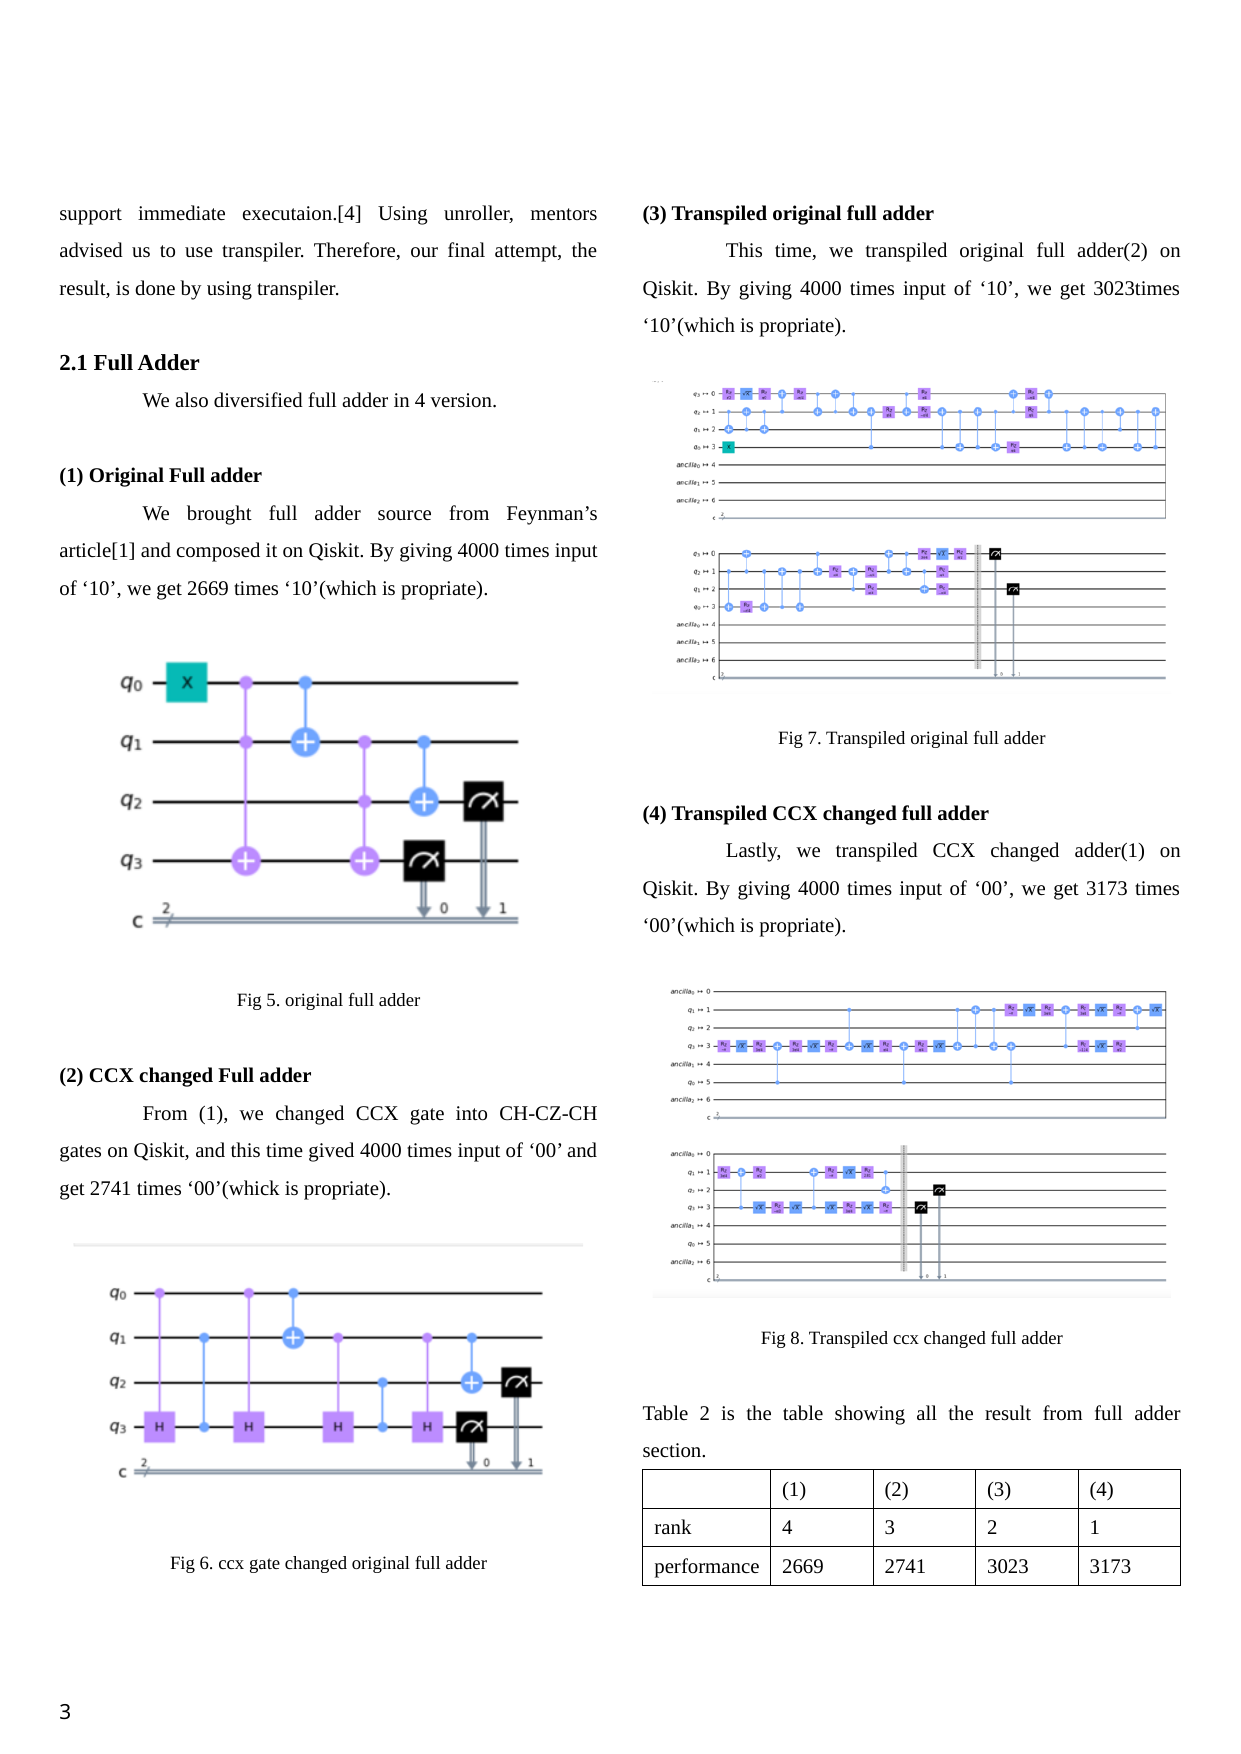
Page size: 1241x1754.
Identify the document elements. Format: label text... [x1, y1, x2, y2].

text Lastly, we transpiled CCX changed adder(1) on Qiskit. By giving 4000 times input of ‘00’, we get 3173 times ‘00’(which is propriate). [642, 831, 1181, 944]
table_cell 2741 [874, 1547, 975, 1584]
table_cell 3023 [976, 1547, 1078, 1584]
text (3) Transpiled original full adder [642, 194, 1181, 231]
table_cell 2 [976, 1509, 1078, 1546]
table_cell 3173 [1079, 1547, 1180, 1584]
table_cell 1 [1079, 1509, 1180, 1546]
table_cell 3 [874, 1509, 975, 1546]
table_header (3) [976, 1470, 1078, 1507]
table_header (1) [771, 1470, 873, 1507]
text (4) Transpiled CCX changed full adder [642, 794, 1181, 831]
table_header (4) [1079, 1470, 1180, 1507]
table_header (2) [874, 1470, 975, 1507]
picture [652, 381, 1172, 694]
table_cell 2669 [771, 1547, 873, 1584]
table_header [643, 1470, 770, 1507]
text From (1), we changed CCX gate into CH-CZ-CH gates on Qiskit, and this time gived 4000 times input of ‘00’ and get 2741 times ‘00’(whick is propriate). [59, 1094, 598, 1206]
text Fig 5. original full adder [59, 981, 598, 1019]
picture [652, 981, 1171, 1298]
text We also diversified full adder in 4 version. [59, 381, 598, 419]
table_cell 4 [771, 1509, 873, 1546]
picture [77, 643, 580, 968]
text Table 2 is the table showing all the result from full adder section. [642, 1394, 1181, 1469]
text 2.1 Full Adder [59, 344, 598, 381]
text We brought full adder source from Feynman’s article[1] and composed it on Qiskit. By giving 4000 times input of ‘10’, we get 2669 times ‘10’(which is propriate). [59, 494, 598, 606]
text This time, we transpiled original full adder(2) on Qiskit. By giving 4000 times input of ‘10’, we get 3023times ‘10’(which is propriate). [642, 231, 1181, 344]
text Fig 7. Transpiled original full adder [642, 719, 1181, 756]
text (2) CCX changed Full adder [59, 1056, 598, 1094]
picture [73, 1243, 584, 1516]
table_cell rank [643, 1509, 770, 1546]
text (1) Original Full adder [59, 456, 598, 494]
table_cell performance [643, 1547, 770, 1584]
text Fig 6. ccx gate changed original full adder [59, 1544, 598, 1581]
text Fig 8. Transpiled ccx changed full adder [642, 1319, 1181, 1356]
